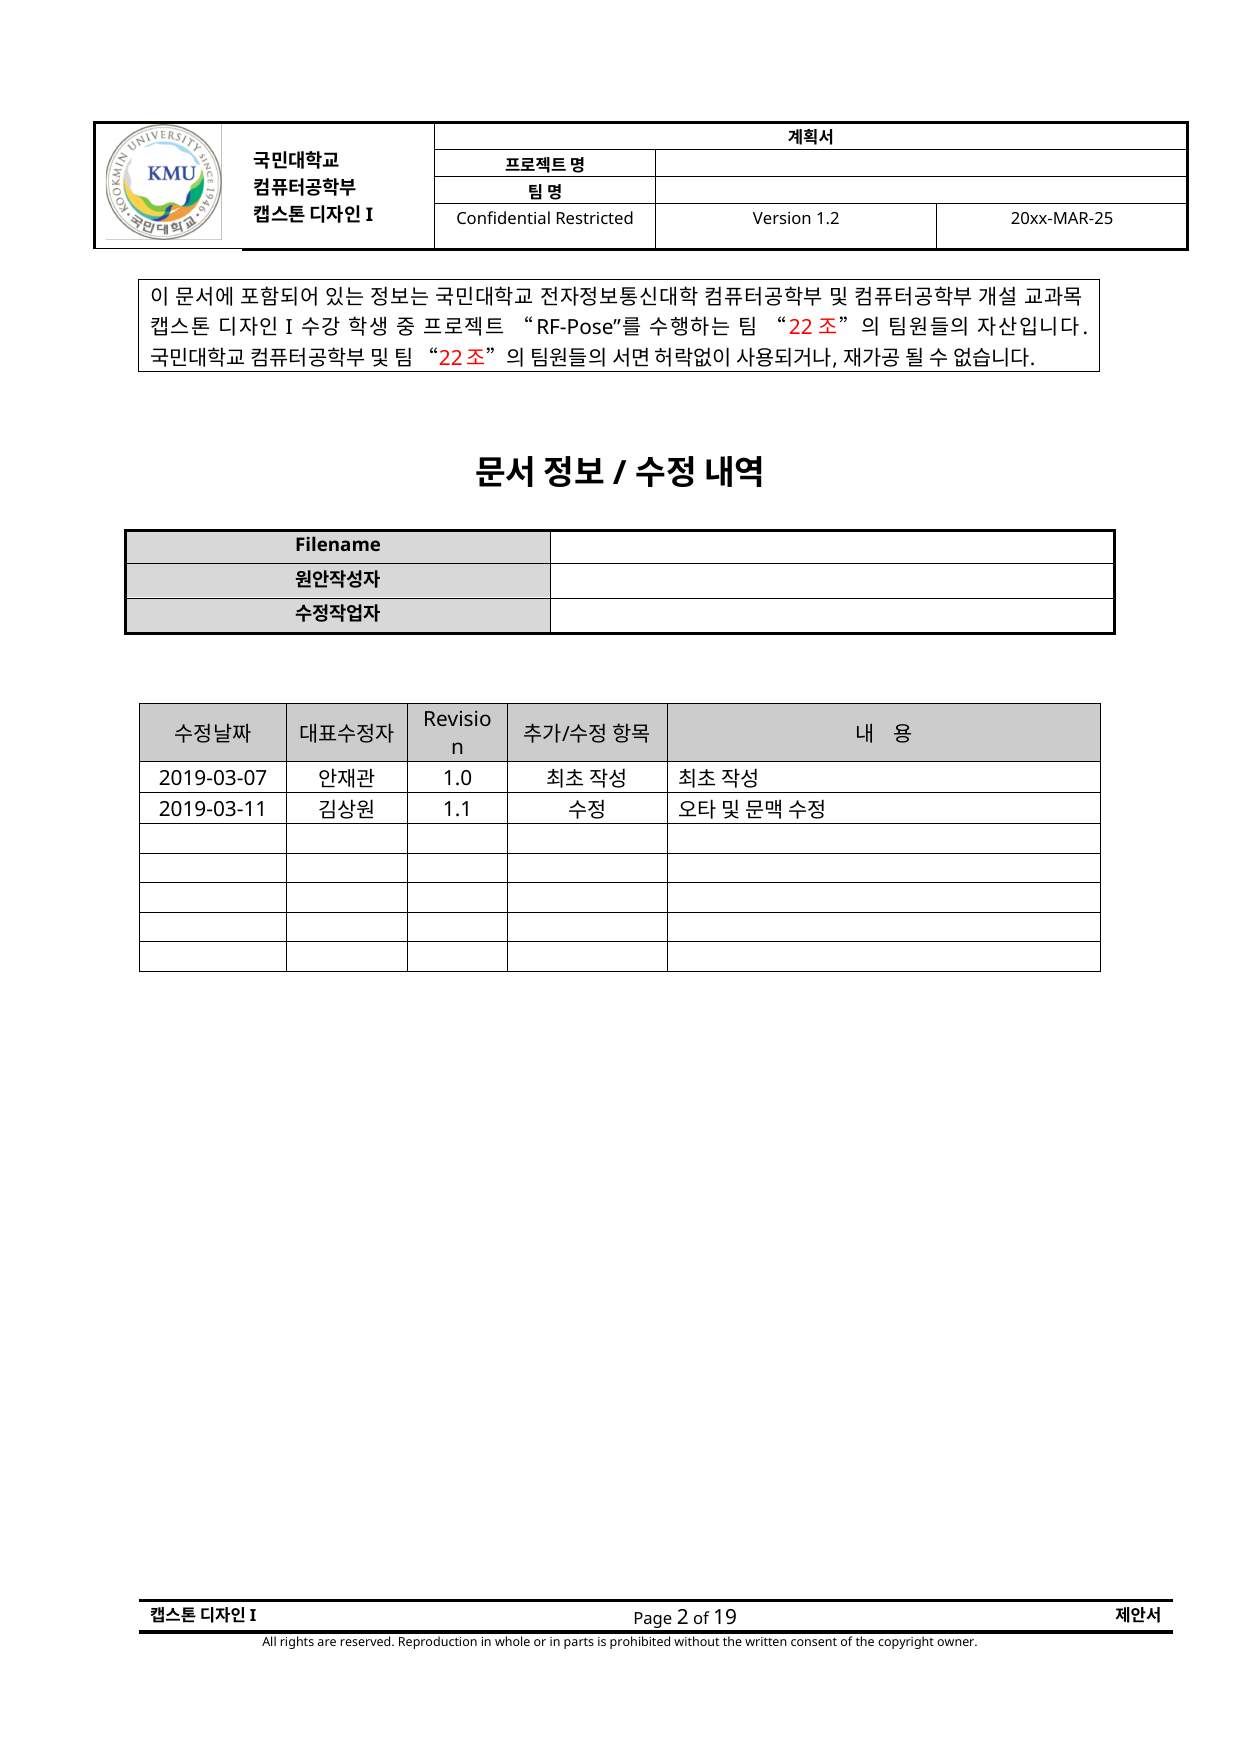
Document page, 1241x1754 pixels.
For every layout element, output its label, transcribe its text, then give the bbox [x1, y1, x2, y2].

table_cell [508, 854, 667, 882]
table_cell [508, 883, 667, 912]
table_cell [140, 854, 286, 882]
table_cell 1.1 [408, 793, 507, 823]
table_cell [287, 854, 407, 882]
table_cell [287, 824, 407, 853]
table_cell [668, 824, 1100, 853]
table_cell [140, 883, 286, 912]
table_header 수정날짜 [140, 704, 286, 761]
table_cell [287, 883, 407, 912]
table_header Filename [127, 532, 550, 563]
table_cell 2019-03-11 [140, 793, 286, 823]
picture [105, 124, 230, 248]
text 문서 정보 / 수정 내역 [150, 446, 1090, 494]
table_cell 김상원 [287, 793, 407, 823]
table_cell 수정작업자 [127, 599, 550, 632]
table_cell [287, 942, 407, 971]
table_cell [408, 913, 507, 941]
table_cell [668, 913, 1100, 941]
table_cell [140, 913, 286, 941]
table_cell [668, 883, 1100, 912]
table_cell 원안작성자 [127, 564, 550, 597]
table_cell [287, 913, 407, 941]
table_cell [408, 854, 507, 882]
table_cell [140, 824, 286, 853]
table_cell [508, 824, 667, 853]
table_cell [408, 942, 507, 971]
table_cell [668, 942, 1100, 971]
table_cell 안재관 [287, 762, 407, 792]
table_cell [508, 913, 667, 941]
table_cell [668, 854, 1100, 882]
table_cell [408, 824, 507, 853]
table_cell 최초 작성 [508, 762, 667, 792]
table_cell [140, 942, 286, 971]
table_header 추가/수정 항목 [508, 704, 667, 761]
table_cell [508, 942, 667, 971]
table_cell 수정 [508, 793, 667, 823]
table_cell 1.0 [408, 762, 507, 792]
table_header 대표수정자 [287, 704, 407, 761]
table_cell 2019-03-07 [140, 762, 286, 792]
table_cell [551, 564, 1113, 597]
table_cell [551, 599, 1113, 632]
table_cell [408, 883, 507, 912]
table_cell 오타 및 문맥 수정 [668, 793, 1100, 823]
table_cell 최초 작성 [668, 762, 1100, 792]
table_header Revision [408, 704, 507, 761]
table_header 내 용 [668, 704, 1100, 761]
table_header [551, 532, 1113, 563]
